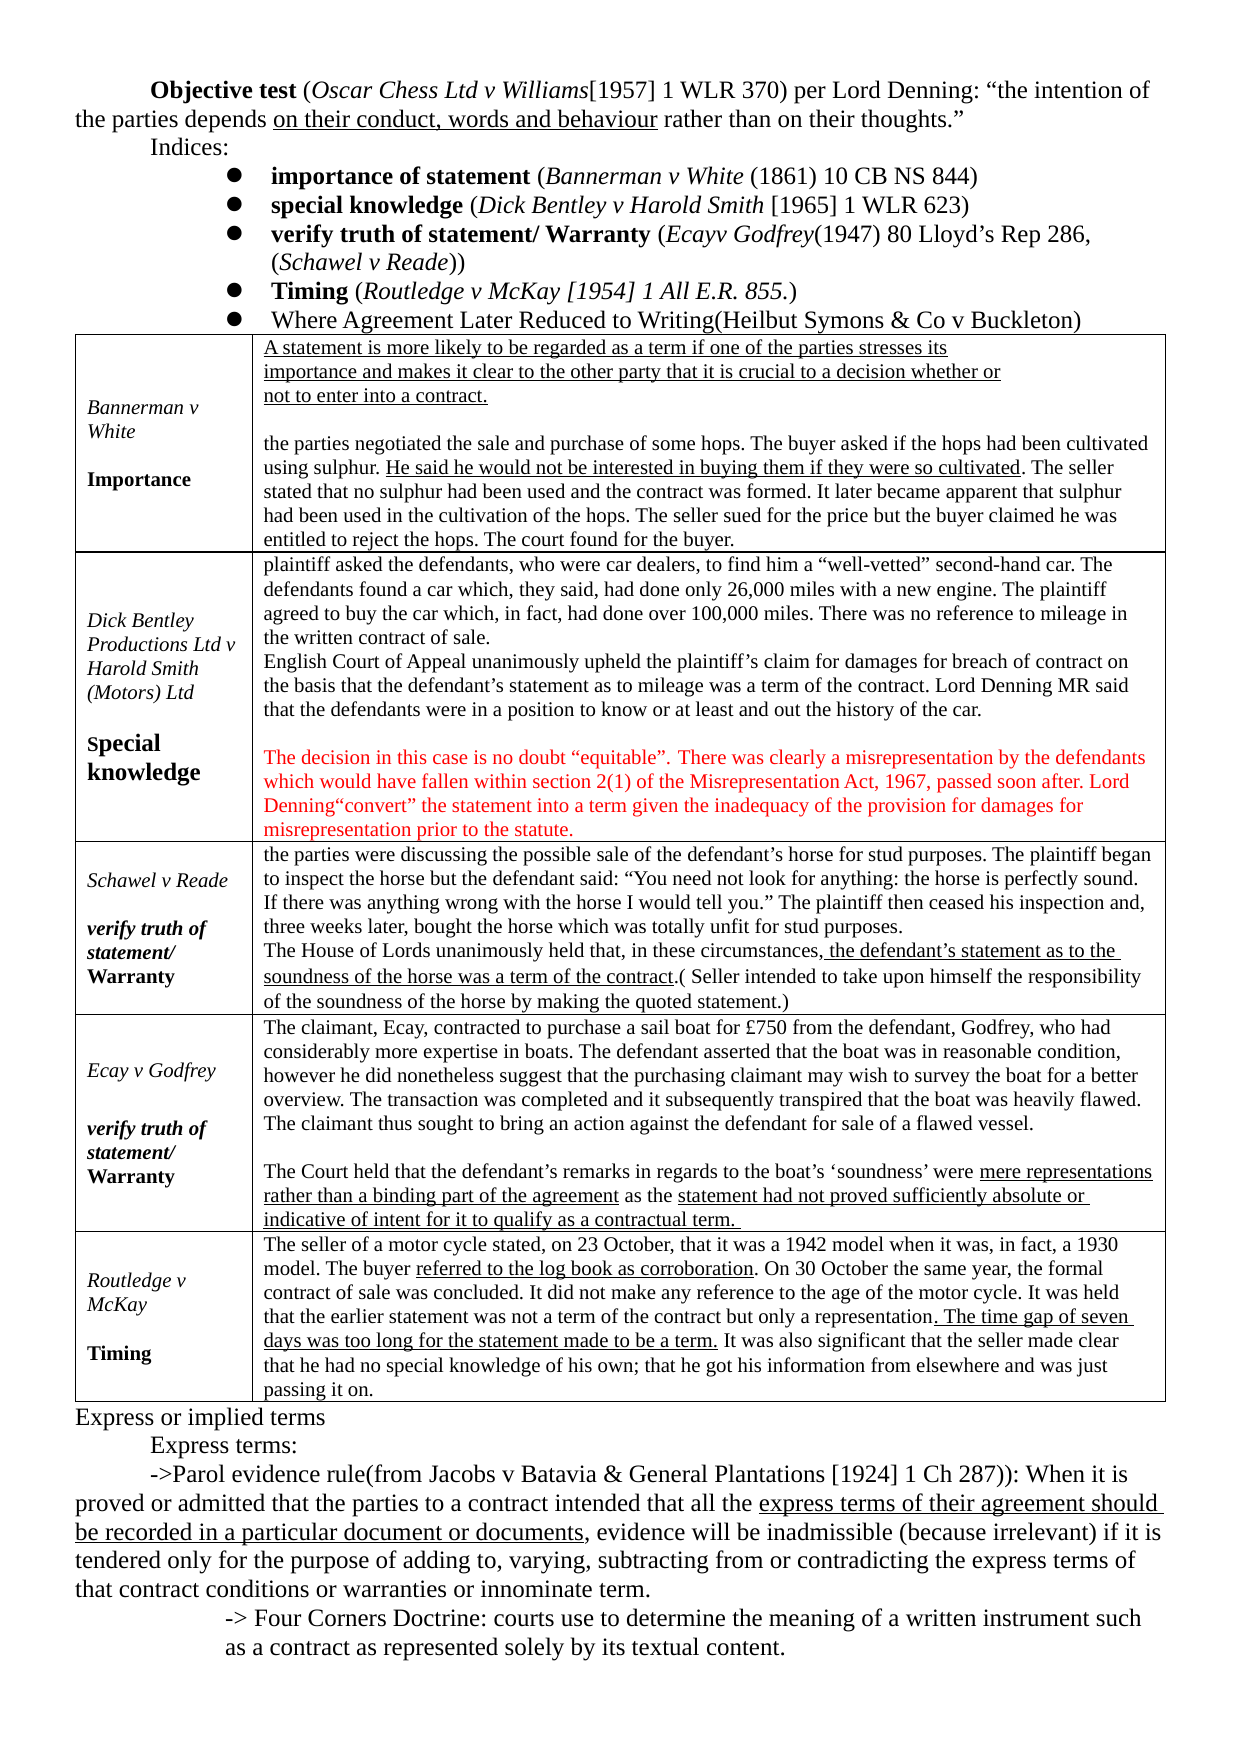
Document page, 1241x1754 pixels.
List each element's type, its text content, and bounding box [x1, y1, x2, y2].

text Indices: [75, 132, 1165, 161]
table_header Bannerman v White Importance [76, 335, 252, 551]
list verify truth of statement/ Warranty (Ecayv Godfrey(1947) 80 Lloyd’s Rep 286, (Schawel v Reade)) [225, 219, 1165, 276]
table_cell Routledge v McKay Timing [76, 1232, 252, 1401]
text Objective test (Oscar Chess Ltd v Williams[1957] 1 WLR 370) per Lord Denning: “the intention of the parties depends on their conduct, words and behaviour rather than on their thoughts.” [75, 75, 1165, 132]
list Where Agreement Later Reduced to Writing(Heilbut Symons & Co v Buckleton) [225, 305, 1165, 334]
table_cell Dick Bentley Productions Ltd v Harold Smith (Motors) Ltd Special knowledge [76, 553, 252, 841]
table_cell plaintiff asked the defendants, who were car dealers, to find him a “well-vetted” second-hand car. The defendants found a car which, they said, had done only 26,000 miles with a new engine. The plaintiff agreed to buy the car which, in fact, had done over 100,000 miles. There was no reference to mileage in the written contract of sale. English Court of Appeal unanimously upheld the plaintiff’s claim for damages for breach of contract on the basis that the defendant’s statement as to mileage was a term of the contract. Lord Denning MR said that the defendants were in a position to know or at least and out the history of the car. The decision in this case is no doubt “equitable”. There was clearly a misrepresentation by the defendants which would have fallen within section 2(1) of the Misrepresentation Act, 1967, passed soon after. Lord Denning“convert” the statement into a term given the inadequacy of the provision for damages for misrepresentation prior to the statute. [253, 553, 1165, 841]
text -> Four Corners Doctrine: courts use to determine the meaning of a written instrument such as a contract as represented solely by its textual content. [225, 1603, 1165, 1660]
table_cell Schawel v Reade verify truth of statement/ Warranty [76, 842, 252, 1013]
list importance of statement (Bannerman v White (1861) 10 CB NS 844) [225, 161, 1165, 190]
table_cell The seller of a motor cycle stated, on 23 October, that it was a 1942 model when it was, in fact, a 1930 model. The buyer referred to the log book as corroboration. On 30 October the same year, the formal contract of sale was concluded. It did not make any reference to the age of the motor cycle. It was held that the earlier statement was not a term of the contract but only a representation. The time gap of seven days was too long for the statement made to be a term. It was also significant that the seller made clear that he had no special knowledge of his own; that he got his information from elsewhere and was just passing it on. [253, 1232, 1165, 1401]
text Express terms: [75, 1430, 1165, 1459]
text ->Parol evidence rule(from Jacobs v Batavia & General Plantations [1924] 1 Ch 287)): When it is proved or admitted that the parties to a contract intended that all the express terms of their agreement should be recorded in a particular document or documents, evidence will be inadmissible (because irrelevant) if it is tendered only for the purpose of adding to, varying, subtracting from or contradicting the express terms of that contract conditions or warranties or innominate term. [75, 1459, 1165, 1603]
table_cell Ecay v Godfrey verify truth of statement/ Warranty [76, 1015, 252, 1231]
table_cell the parties were discussing the possible sale of the defendant’s horse for stud purposes. The plaintiff began to inspect the horse but the defendant said: “You need not look for anything: the horse is perfectly sound. If there was anything wrong with the horse I would tell you.” The plaintiff then ceased his inspection and, three weeks later, bought the horse which was totally unfit for stud purposes. The House of Lords unanimously held that, in these circumstances, the defendant’s statement as to the soundness of the horse was a term of the contract.( Seller intended to take upon himself the responsibility of the soundness of the horse by making the quoted statement.) [253, 842, 1165, 1013]
text Express or implied terms [75, 1402, 1165, 1430]
list special knowledge (Dick Bentley v Harold Smith [1965] 1 WLR 623) [225, 190, 1165, 219]
list Timing (Routledge v McKay [1954] 1 All E.R. 855.) [225, 276, 1165, 305]
table_cell The claimant, Ecay, contracted to purchase a sail boat for £750 from the defendant, Godfrey, who had considerably more expertise in boats. The defendant asserted that the boat was in reasonable condition, however he did nonetheless suggest that the purchasing claimant may wish to survey the boat for a better overview. The transaction was completed and it subsequently transpired that the boat was heavily flawed. The claimant thus sought to bring an action against the defendant for sale of a flawed vessel. The Court held that the defendant’s remarks in regards to the boat’s ‘soundness’ were mere representations rather than a binding part of the agreement as the statement had not proved sufficiently absolute or indicative of intent for it to qualify as a contractual term. [253, 1015, 1165, 1231]
table_header A statement is more likely to be regarded as a term if one of the parties stresses its importance and makes it clear to the other party that it is crucial to a decision whether or not to enter into a contract. the parties negotiated the sale and purchase of some hops. The buyer asked if the hops had been cultivated using sulphur. He said he would not be interested in buying them if they were so cultivated. The seller stated that no sulphur had been used and the contract was formed. It later became apparent that sulphur had been used in the cultivation of the hops. The seller sued for the price but the buyer claimed he was entitled to reject the hops. The court found for the buyer. [253, 335, 1165, 551]
